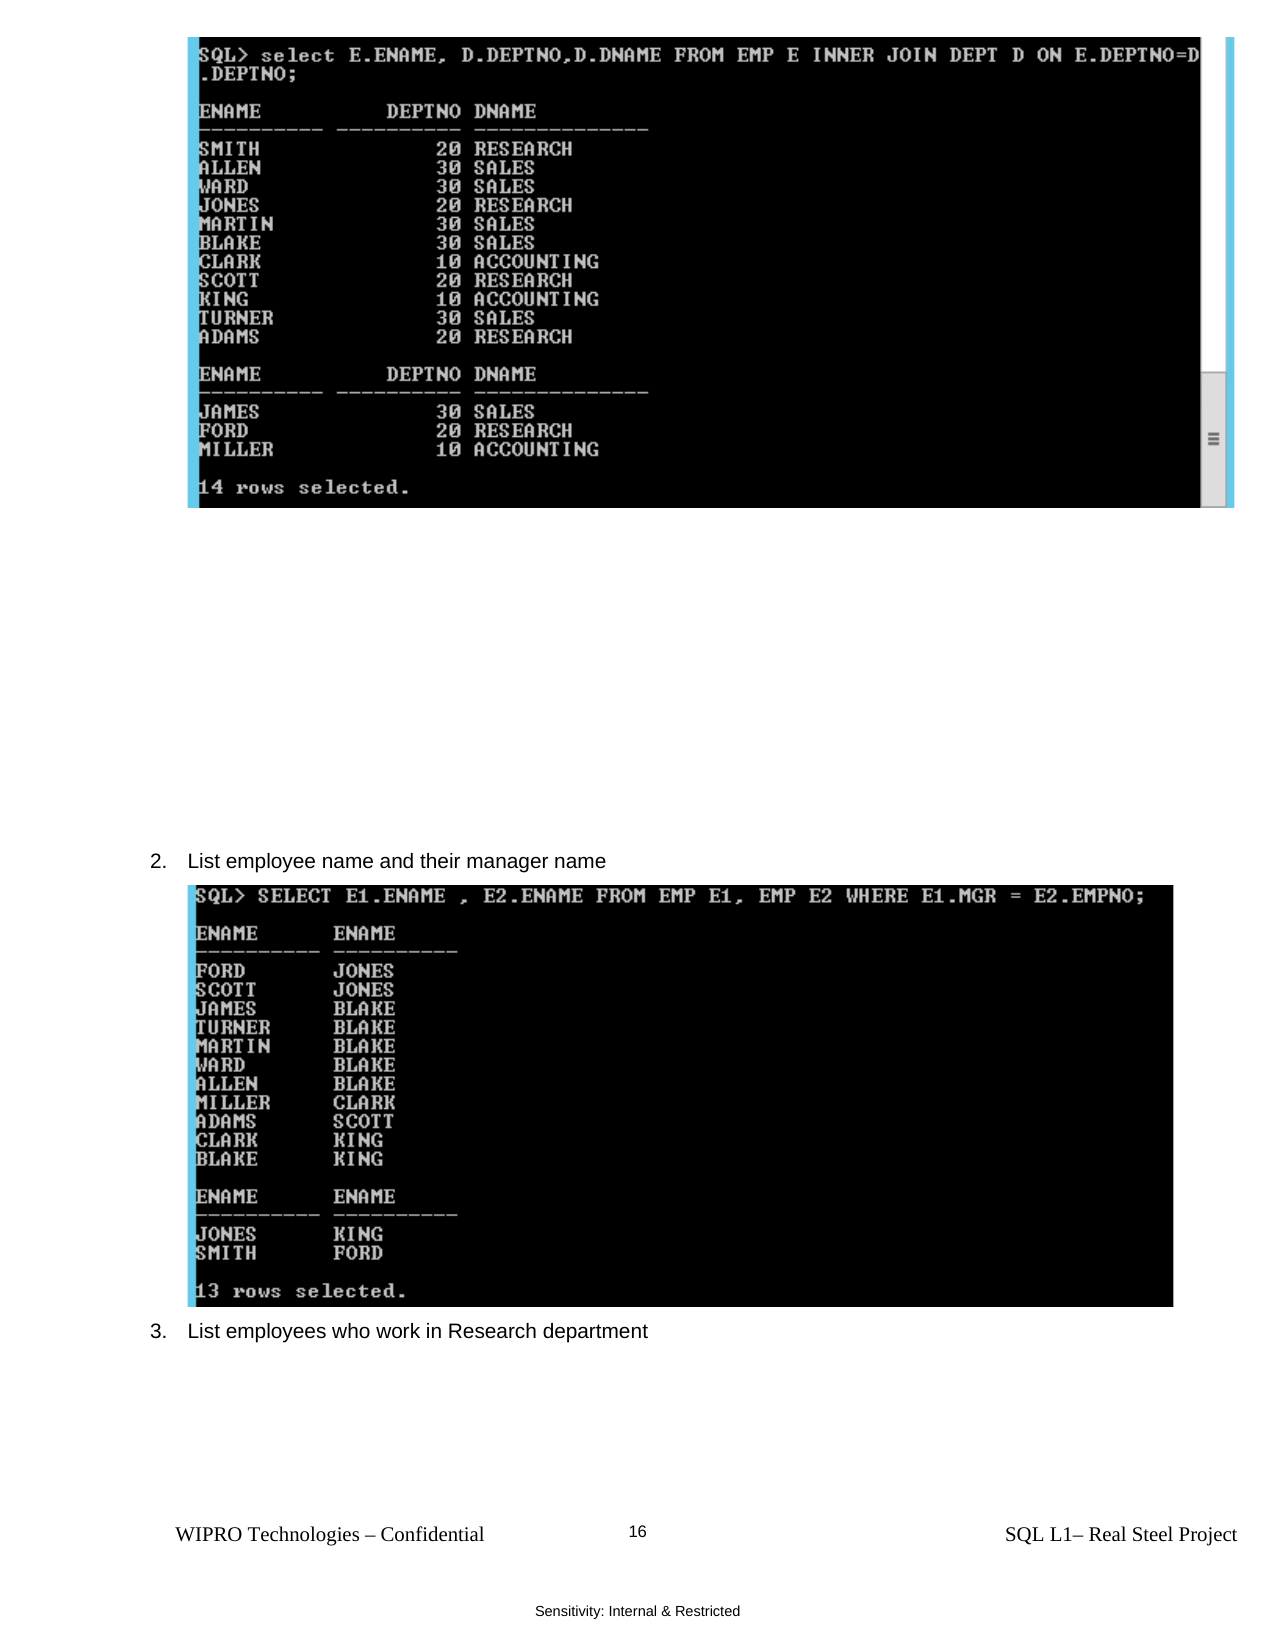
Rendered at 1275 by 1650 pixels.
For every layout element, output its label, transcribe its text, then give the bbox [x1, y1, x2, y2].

list List employee name and their manager name [150, 848, 1237, 872]
picture [187, 37, 1235, 508]
list List employees who work in Research department [150, 1319, 1237, 1343]
picture [187, 885, 1174, 1307]
